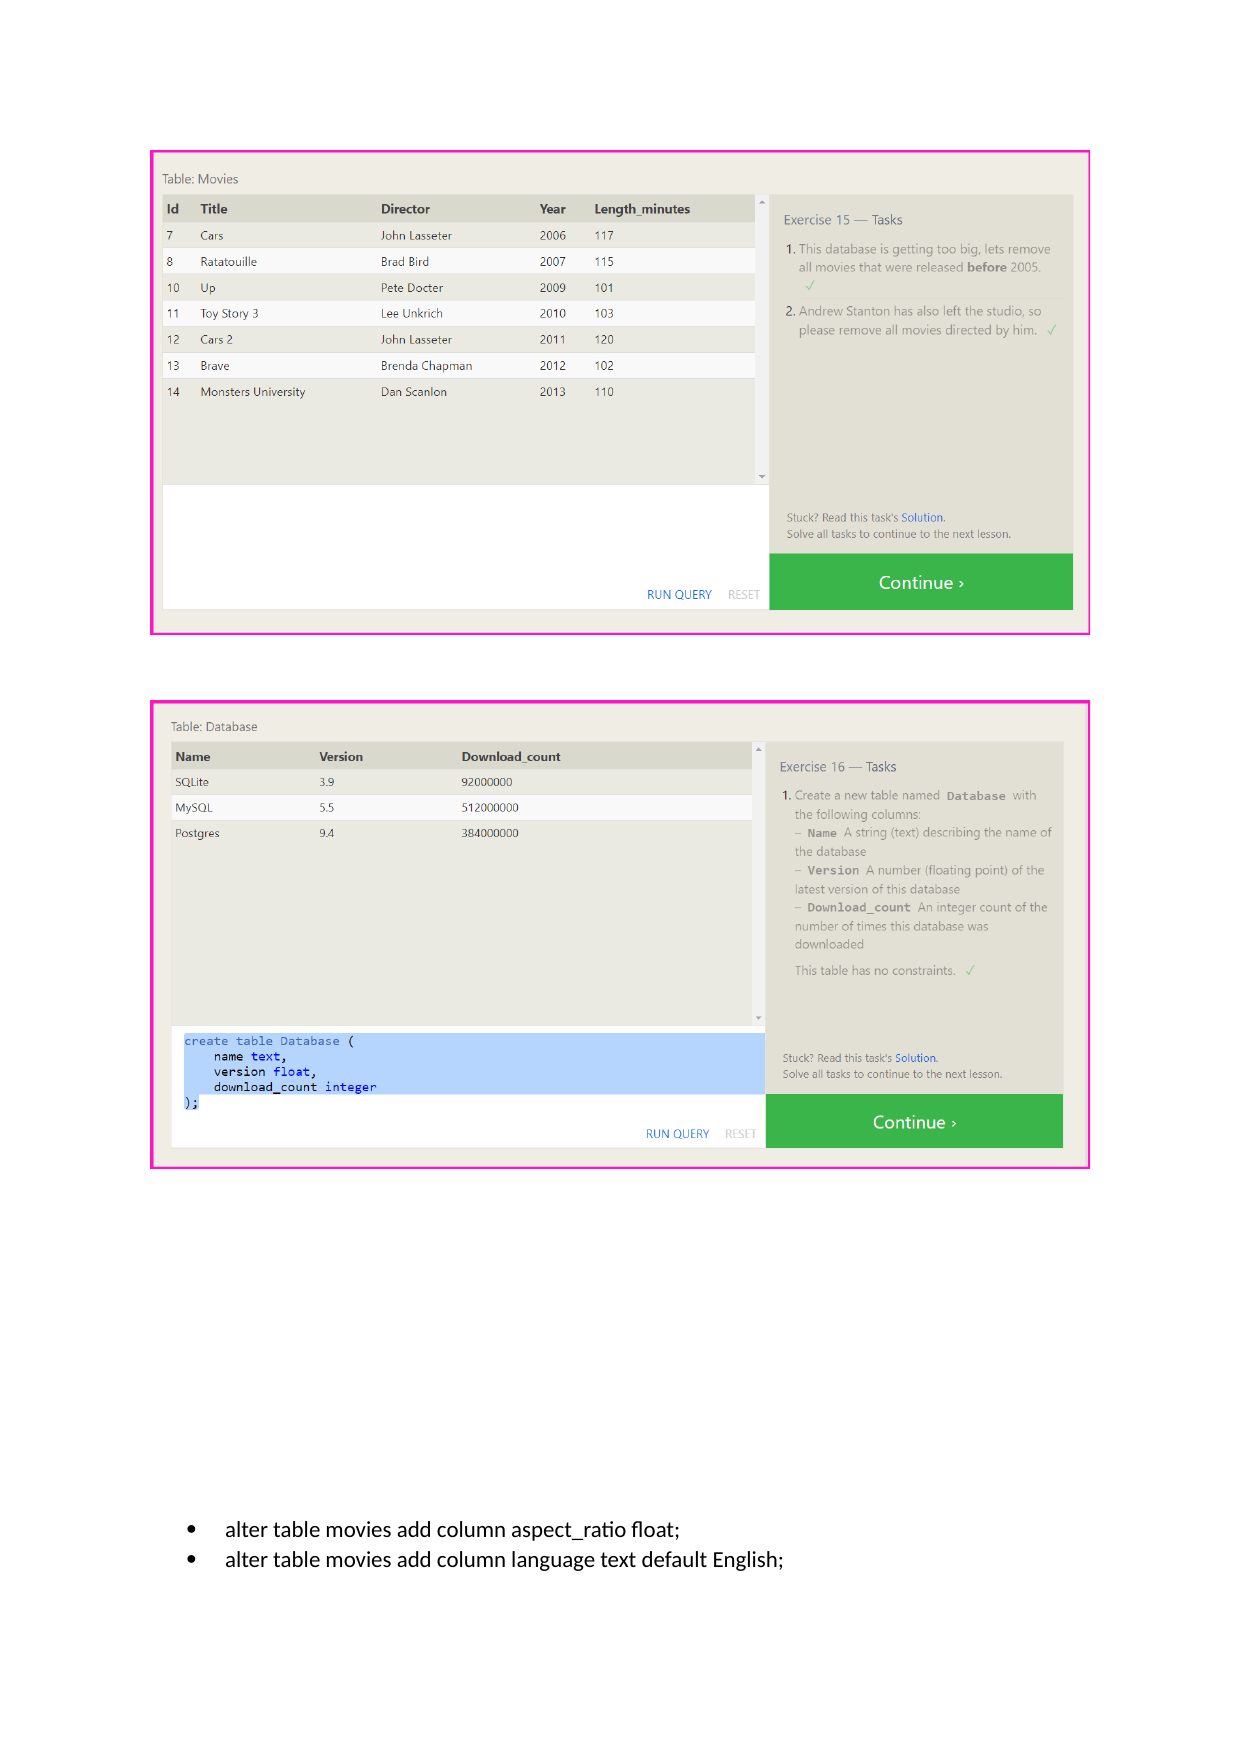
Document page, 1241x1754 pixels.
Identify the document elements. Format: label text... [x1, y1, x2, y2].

list alter table movies add column language text default English; [187, 1545, 1090, 1573]
picture [150, 700, 1091, 1169]
picture [150, 150, 1091, 635]
list alter table movies add column aspect_ratio float; [187, 1515, 1090, 1543]
